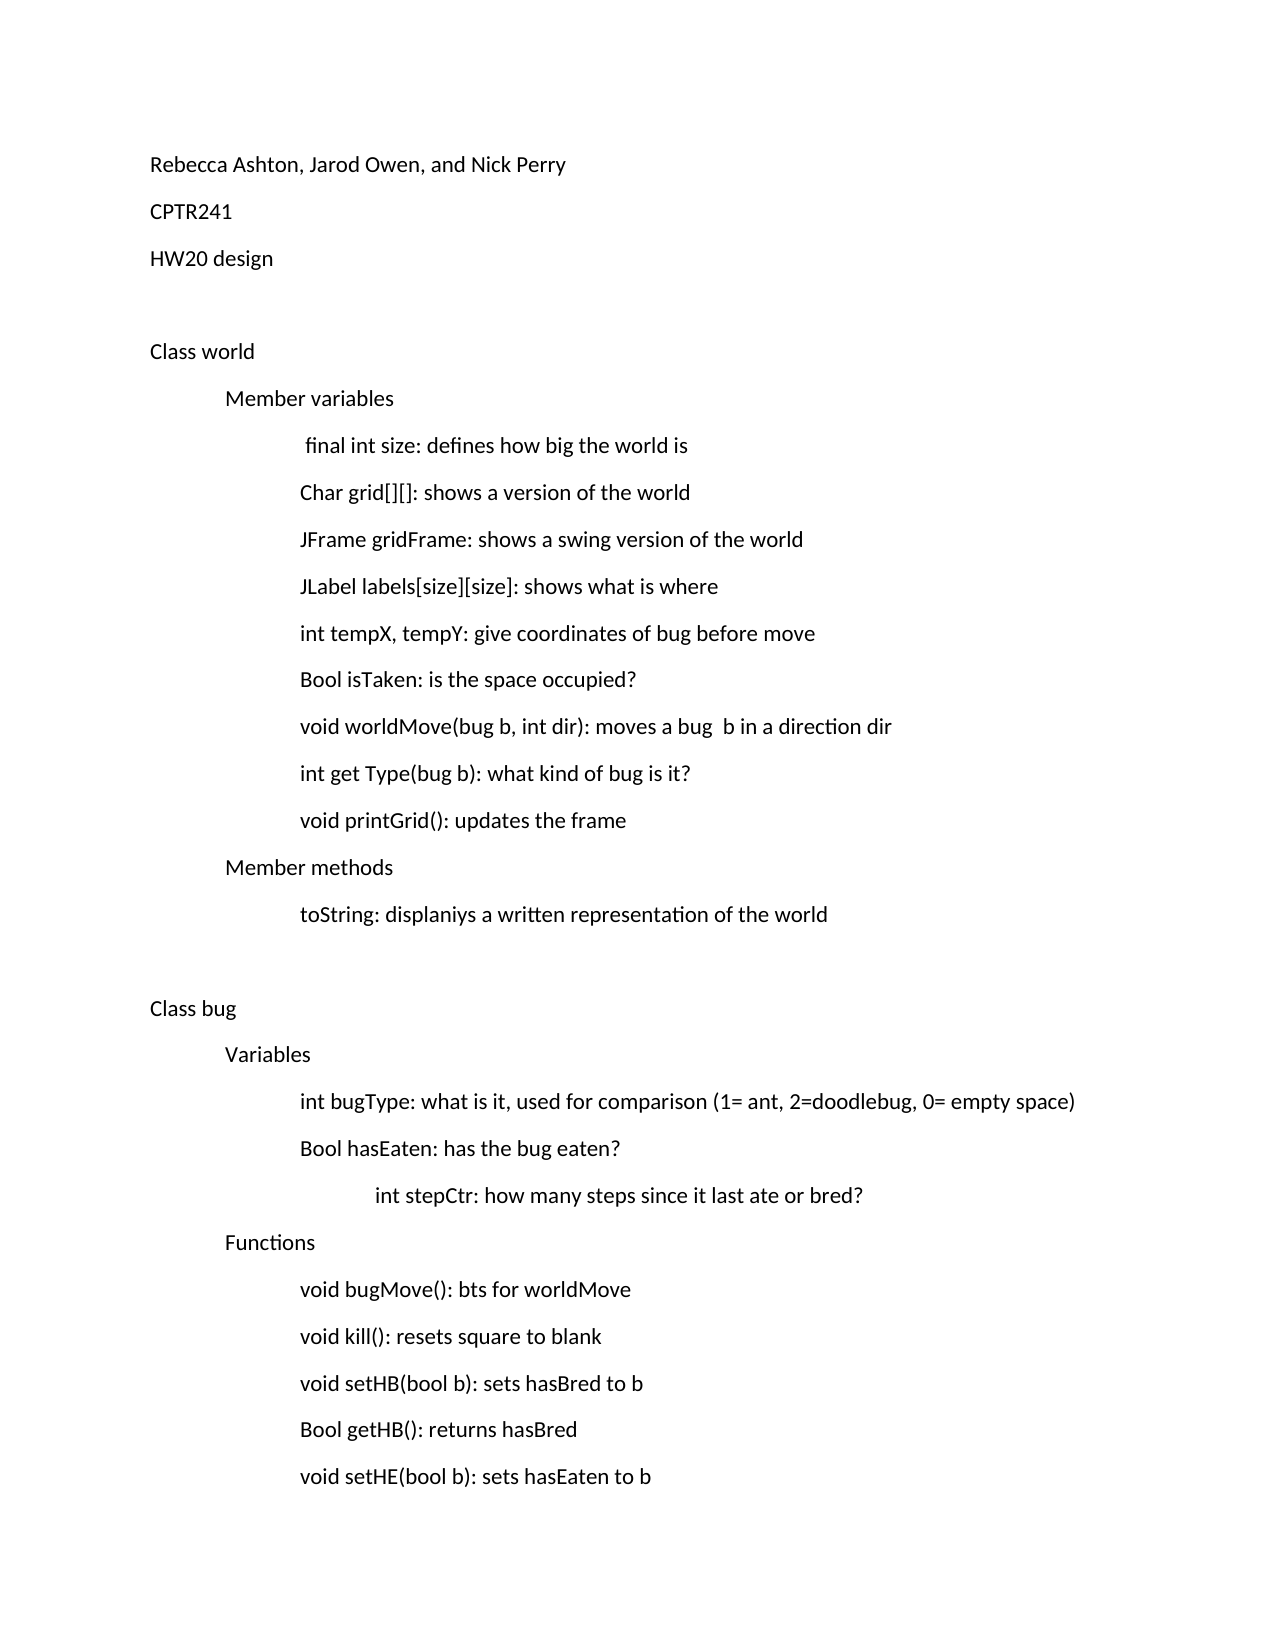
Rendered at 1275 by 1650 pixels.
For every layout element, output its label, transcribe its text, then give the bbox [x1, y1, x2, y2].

text JLabel labels[size][size]: shows what is where [225, 572, 1125, 600]
text Char grid[][]: shows a version of the world [225, 478, 1125, 506]
text Variables [150, 1041, 1125, 1069]
text CPTR241 [150, 197, 1125, 225]
text Functions [225, 1228, 1125, 1256]
text int tempX, tempY: give coordinates of bug before move [225, 619, 1125, 647]
text Bool isTaken: is the space occupied? [225, 666, 1125, 694]
text toString: displaniys a written representation of the world [225, 900, 1125, 928]
text HW20 design [150, 244, 1125, 272]
text void printGrid(): updates the frame [225, 806, 1125, 834]
text void bugMove(): bts for worldMove [225, 1275, 1125, 1303]
text Bool hasEaten: has the bug eaten? [225, 1134, 1125, 1162]
text void setHB(bool b): sets hasBred to b [225, 1369, 1125, 1397]
text Class bug [150, 994, 1125, 1022]
text int bugType: what is it, used for comparison (1= ant, 2=doodlebug, 0= empty space) [225, 1087, 1125, 1116]
text int stepCtr: how many steps since it last ate or bred? [300, 1181, 1125, 1209]
text Class world [150, 337, 1125, 366]
text Member variables [150, 384, 1125, 412]
text Rebecca Ashton, Jarod Owen, and Nick Perry [150, 150, 1125, 178]
text final int size: defines how big the world is [225, 431, 1125, 459]
text Member methods [150, 853, 1125, 881]
text JFrame gridFrame: shows a swing version of the world [225, 525, 1125, 553]
text int get Type(bug b): what kind of bug is it? [225, 759, 1125, 787]
text void setHE(bool b): sets hasEaten to b [225, 1462, 1125, 1491]
text Bool getHB(): returns hasBred [225, 1416, 1125, 1444]
text void worldMove(bug b, int dir): moves a bug b in a direction dir [225, 712, 1125, 741]
text void kill(): resets square to blank [225, 1322, 1125, 1350]
